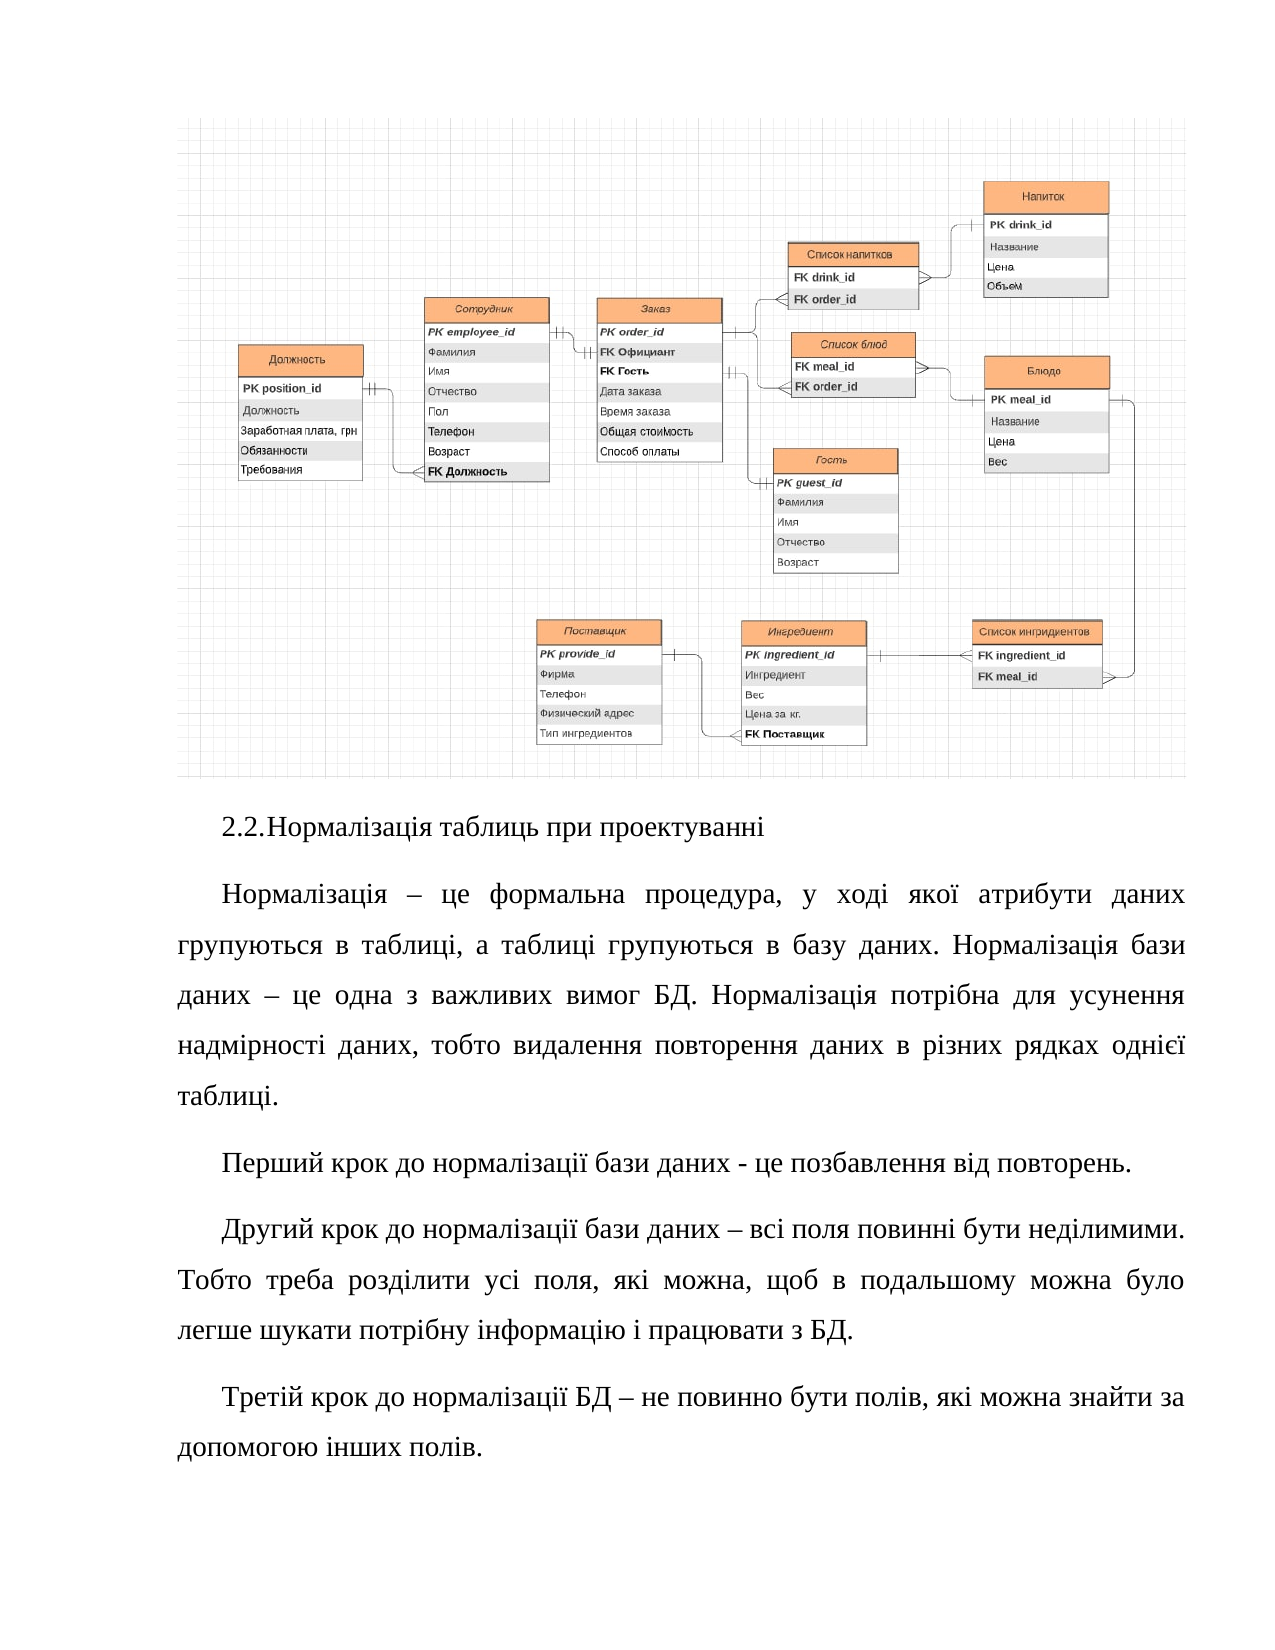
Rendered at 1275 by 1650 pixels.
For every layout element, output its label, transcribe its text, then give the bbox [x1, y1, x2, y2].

text Другий крок до нормалізації бази даних – всі поля повинні бути неділимими. Тобто треба розділити усі поля, які можна, щоб в подальшому можна було легше шукати потрібну інформацію і працювати з БД. [177, 1212, 1186, 1346]
picture [177, 118, 1187, 779]
text Нормалізація – це формальна процедура, у ході якої атрибути даних групуються в таблиці, а таблиці групуються в базу даних. Нормалізація бази даних – це одна з важливих вимог БД. Нормалізація потрібна для усунення надмірності даних, тобто видалення повторення даних в різних рядках однієї таблиці. [177, 876, 1186, 1111]
text Перший крок до нормалізації бази даних - це позбавлення від повторень. [177, 1145, 1186, 1178]
text Третій крок до нормалізації БД – не повинно бути полів, які можна знайти за допомогою інших полів. [177, 1379, 1186, 1463]
list Нормалізація таблиць при проектуванні [221, 809, 1186, 843]
